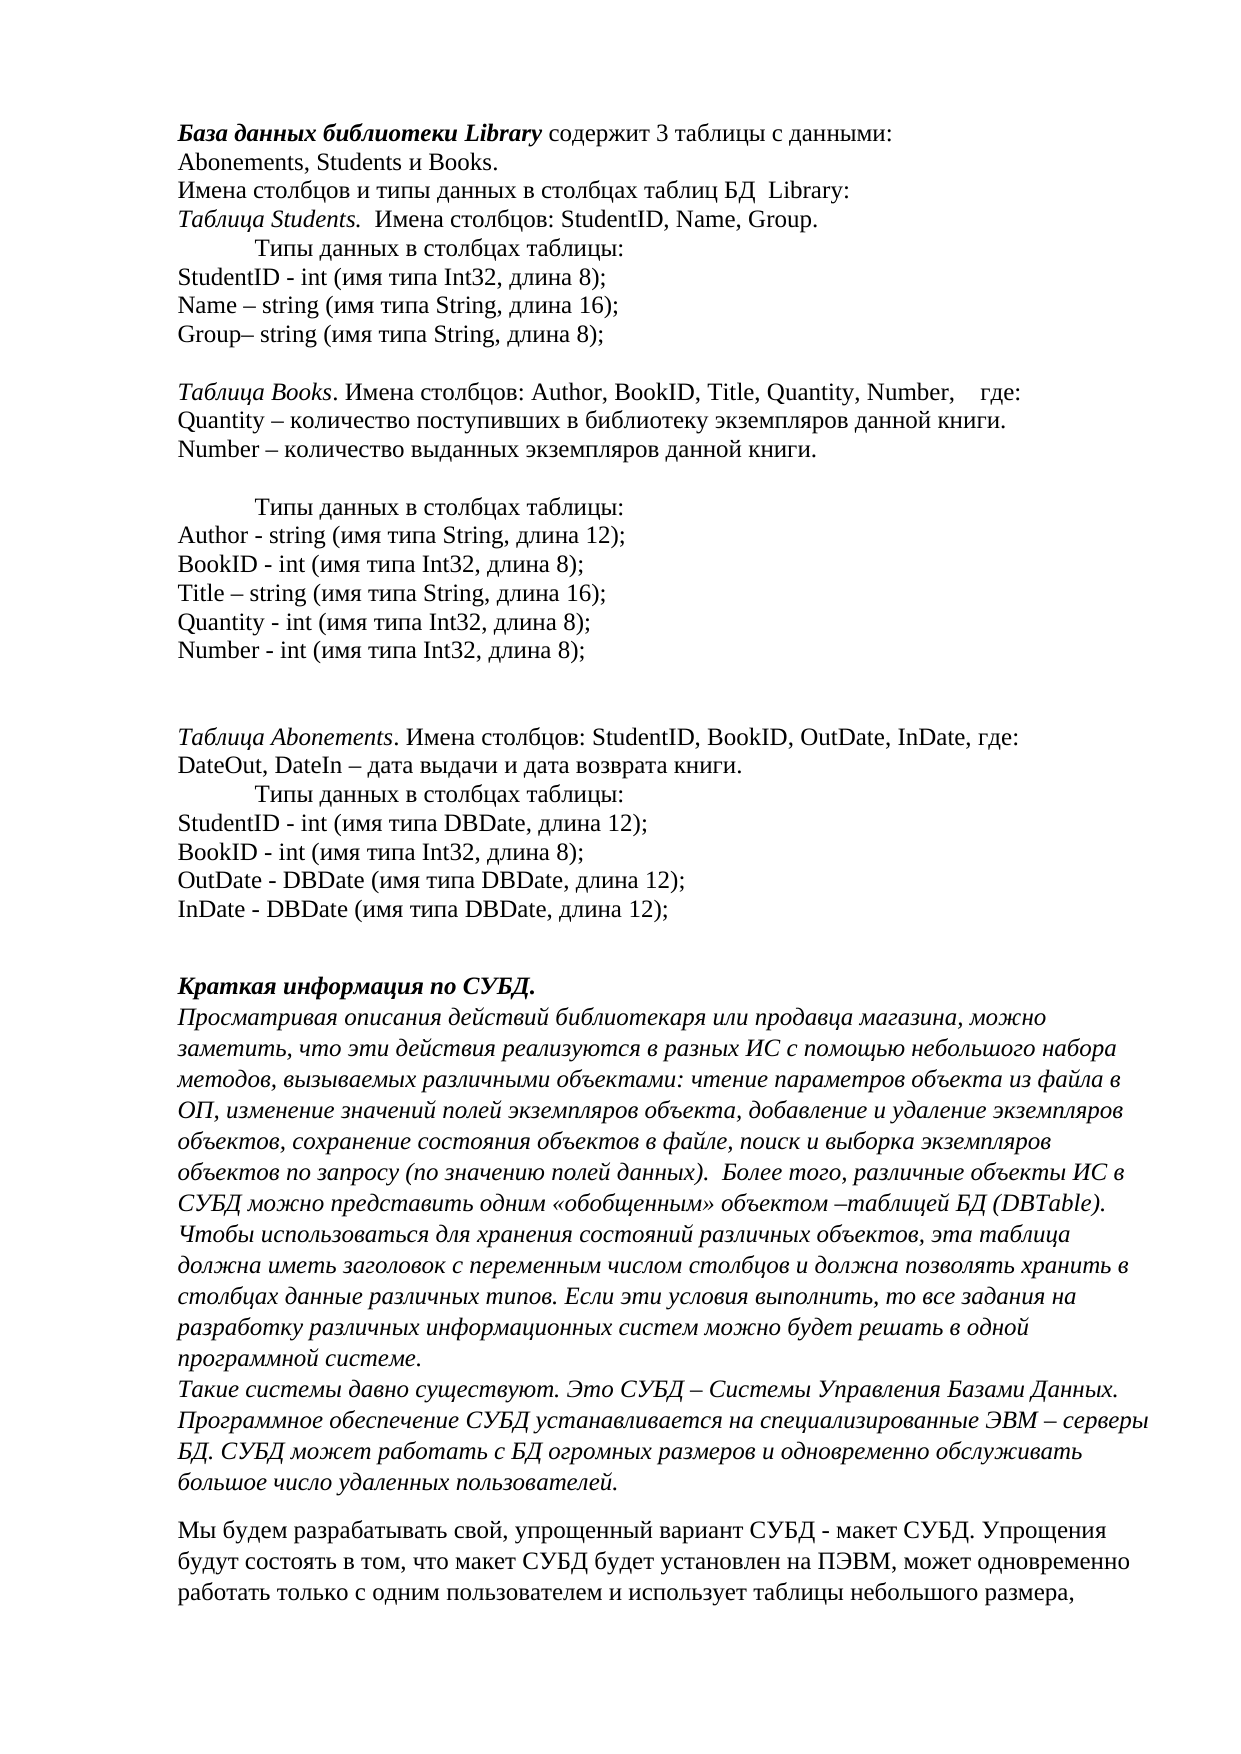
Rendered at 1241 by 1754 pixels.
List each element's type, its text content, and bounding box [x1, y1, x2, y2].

text StudentID - int (имя типа Int32, длина 8); [177, 262, 1152, 291]
text Number - int (имя типа Int32, длина 8); [177, 636, 1152, 664]
text Number – количество выданных экземпляров данной книги. [177, 434, 1152, 463]
text StudentID - int (имя типа DBDate, длина 12); [526, 808, 1152, 837]
text Group– string (имя типа String, длина 8); [177, 319, 1152, 348]
text OutDate - DBDate (имя типа DBDate, длина 12); [364, 866, 481, 894]
text OutDate - DBDate (имя типа DBDate, длина 12); [177, 866, 283, 894]
text Типы данных в столбцах таблицы: [177, 492, 1152, 521]
text Типы данных в столбцах таблицы: [177, 233, 1152, 262]
text Name – string (имя типа String, длина 16); [177, 291, 1152, 319]
text StudentID - int (имя типа DBDate, длина 12); [177, 808, 444, 837]
text BookID - int (имя типа Int32, длина 8); [177, 837, 1152, 866]
text База данных библиотеки Library содержит 3 таблицы с данными: [177, 118, 1152, 147]
text Title – string (имя типа String, длина 16); Quantity - int (имя типа Int32, длина 8); [177, 578, 1152, 636]
text DateOut, DateIn – дата выдачи и дата возврата книги. [177, 751, 1152, 779]
text Abonements, Students и Books. [177, 147, 1152, 176]
text Quantity – количество поступивших в библиотеку экземпляров данной книги. [177, 406, 1152, 434]
text Author - string (имя типа String, длина 12); BookID - int (имя типа Int32, длина 8); [177, 521, 1152, 578]
text Краткая информация по СУБД. Просматривая описания действий библиотекаря или продавца магазина, можно заметить, что эти действия реализуются в разных ИС с помощью небольшого набора методов, вызываемых различными объектами: чтение параметров объекта из файла в ОП, изменение значений полей экземпляров объекта, добавление и удаление экземпляров объектов, сохранение состояния объектов в файле, поиск и выборка экземпляров объектов по запросу (по значению полей данных). Более того, различные объекты ИС в СУБД можно представить одним «обобщенным» объектом –таблицей БД (DBTable). Чтобы использоваться для хранения состояний различных объектов, эта таблица должна иметь заголовок с переменным числом столбцов и должна позволять хранить в столбцах данные различных типов. Если эти условия выполнить, то все задания на разработку различных информационных систем можно будет решать в одной программной системе. Такие системы давно существуют. Это СУБД – Системы Управления Базами Данных. Программное обеспечение СУБД устанавливается на специализированные ЭВМ – серверы БД. СУБД может работать с БД огромных размеров и одновременно обслуживать большое число удаленных пользователей. [177, 971, 1152, 1496]
text Таблица Abonements. Имена столбцов: StudentID, BookID, OutDate, InDate, где: [177, 722, 1152, 751]
text Типы данных в столбцах таблицы: [177, 779, 1152, 808]
text InDate - DBDate (имя типа DBDate, длина 12); [546, 894, 1152, 923]
text Таблица Students. Имена столбцов: StudentID, Name, Group. [177, 204, 1152, 233]
text InDate - DBDate (имя типа DBDate, длина 12); [348, 894, 465, 923]
text Таблица Books. Имена столбцов: Author, BookID, Title, Quantity, Number, где: [177, 377, 1152, 406]
text Имена столбцов и типы данных в столбцах таблиц БД Library: [177, 176, 1152, 204]
text OutDate - DBDate (имя типа DBDate, длина 12); [563, 866, 1152, 894]
